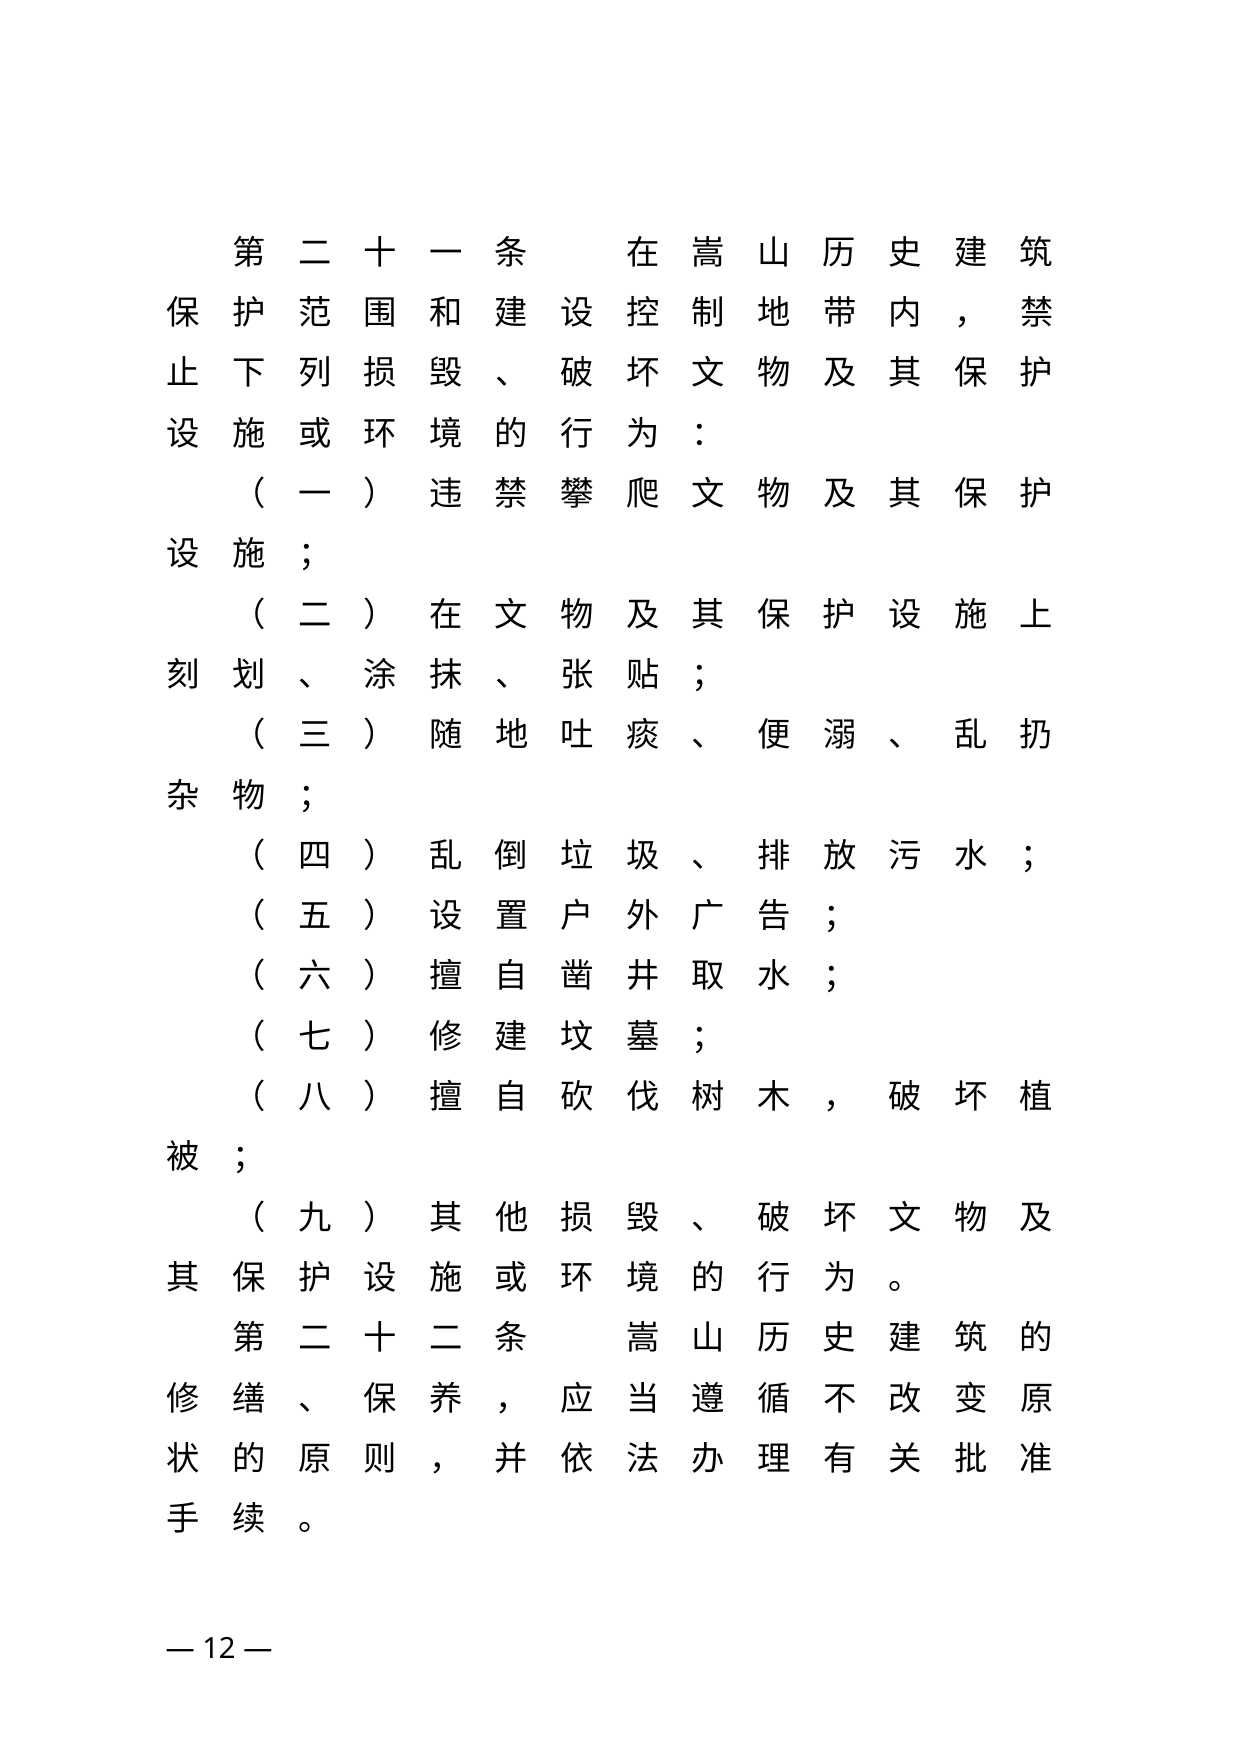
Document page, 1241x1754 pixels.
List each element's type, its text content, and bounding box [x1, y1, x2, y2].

text （八）擅自砍伐树木，破坏植被； [167, 1064, 1085, 1184]
text 第二十一条 在嵩山历史建筑保护范围和建设控制地带内，禁止下列损毁、破坏文物及其保护设施或环境的行为： [167, 219, 1085, 461]
text （一）违禁攀爬文物及其保护设施； [167, 461, 1085, 581]
text （九）其他损毁、破坏文物及其保护设施或环境的行为。 [167, 1184, 1085, 1305]
text （五）设置户外广告； [167, 883, 1085, 943]
text 第二十二条 嵩山历史建筑的修缮、保养，应当遵循不改变原状的原则，并依法办理有关批准手续。 [167, 1305, 1085, 1546]
text （二）在文物及其保护设施上刻划、涂抹、张贴； [167, 581, 1085, 702]
text （三）随地吐痰、便溺、乱扔杂物； [167, 702, 1085, 823]
text （六）擅自凿井取水； [167, 943, 1085, 1003]
text （七）修建坟墓； [167, 1003, 1085, 1064]
text （四）乱倒垃圾、排放污水； [167, 823, 1085, 883]
